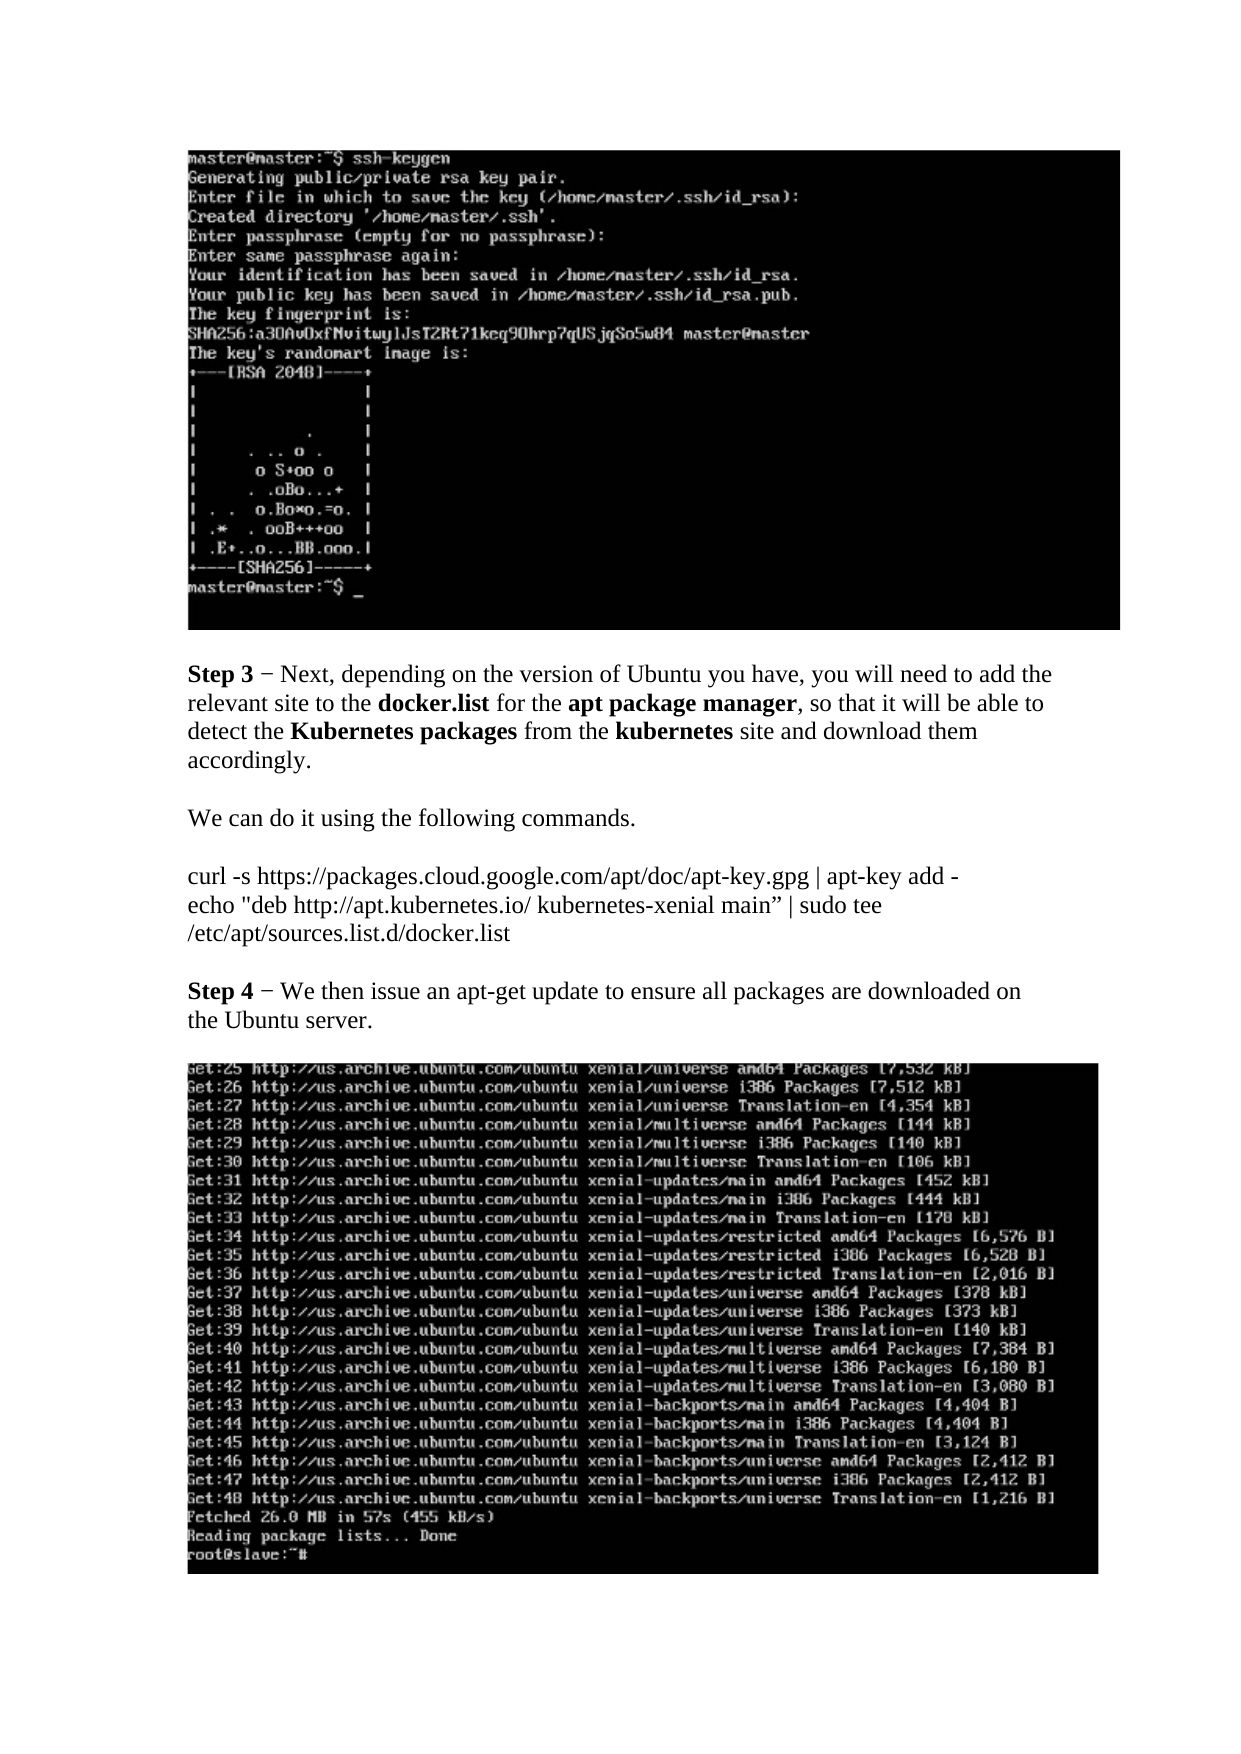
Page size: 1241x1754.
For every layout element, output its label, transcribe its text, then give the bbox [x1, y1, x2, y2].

picture [187, 150, 1121, 630]
picture [187, 1063, 1099, 1574]
text Step 4 − We then issue an apt-get update to ensure all packages are downloaded on the Ubuntu server. [187, 976, 1053, 1034]
text Step 3 − Next, depending on the version of Ubuntu you have, you will need to add the relevant site to the docker.list for the apt package manager, so that it will be able to detect the Kubernetes packages from the kubernetes site and download them accordingly. [187, 659, 1053, 774]
text echo "deb http://apt.kubernetes.io/ kubernetes-xenial main” | sudo tee /etc/apt/sources.list.d/docker.list [187, 890, 1053, 947]
text We can do it using the following commands. [187, 803, 1053, 832]
text curl -s https://packages.cloud.google.com/apt/doc/apt-key.gpg | apt-key add - [187, 861, 1053, 890]
